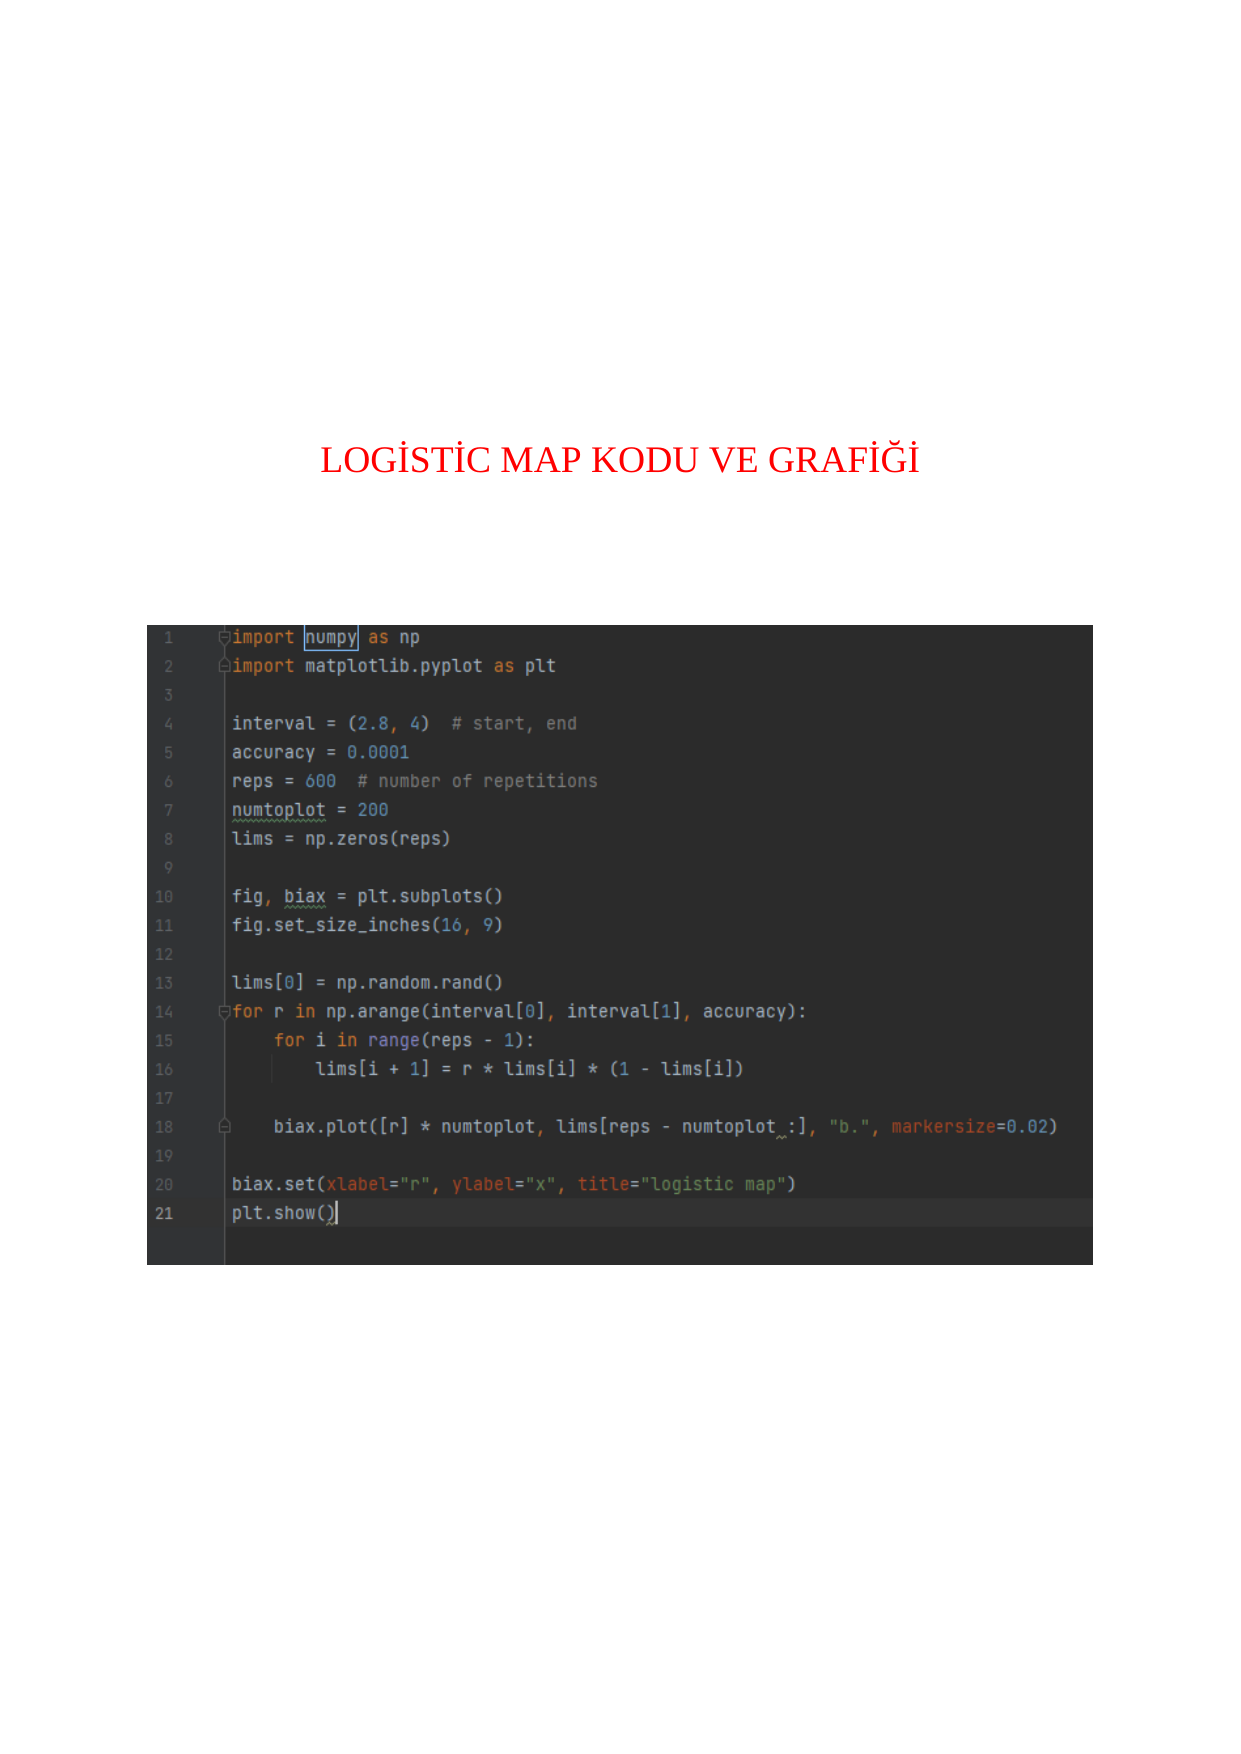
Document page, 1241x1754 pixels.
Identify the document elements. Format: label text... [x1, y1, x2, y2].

text LOGİSTİC MAP KODU VE GRAFİĞİ [148, 437, 1093, 480]
picture [147, 625, 1093, 1265]
